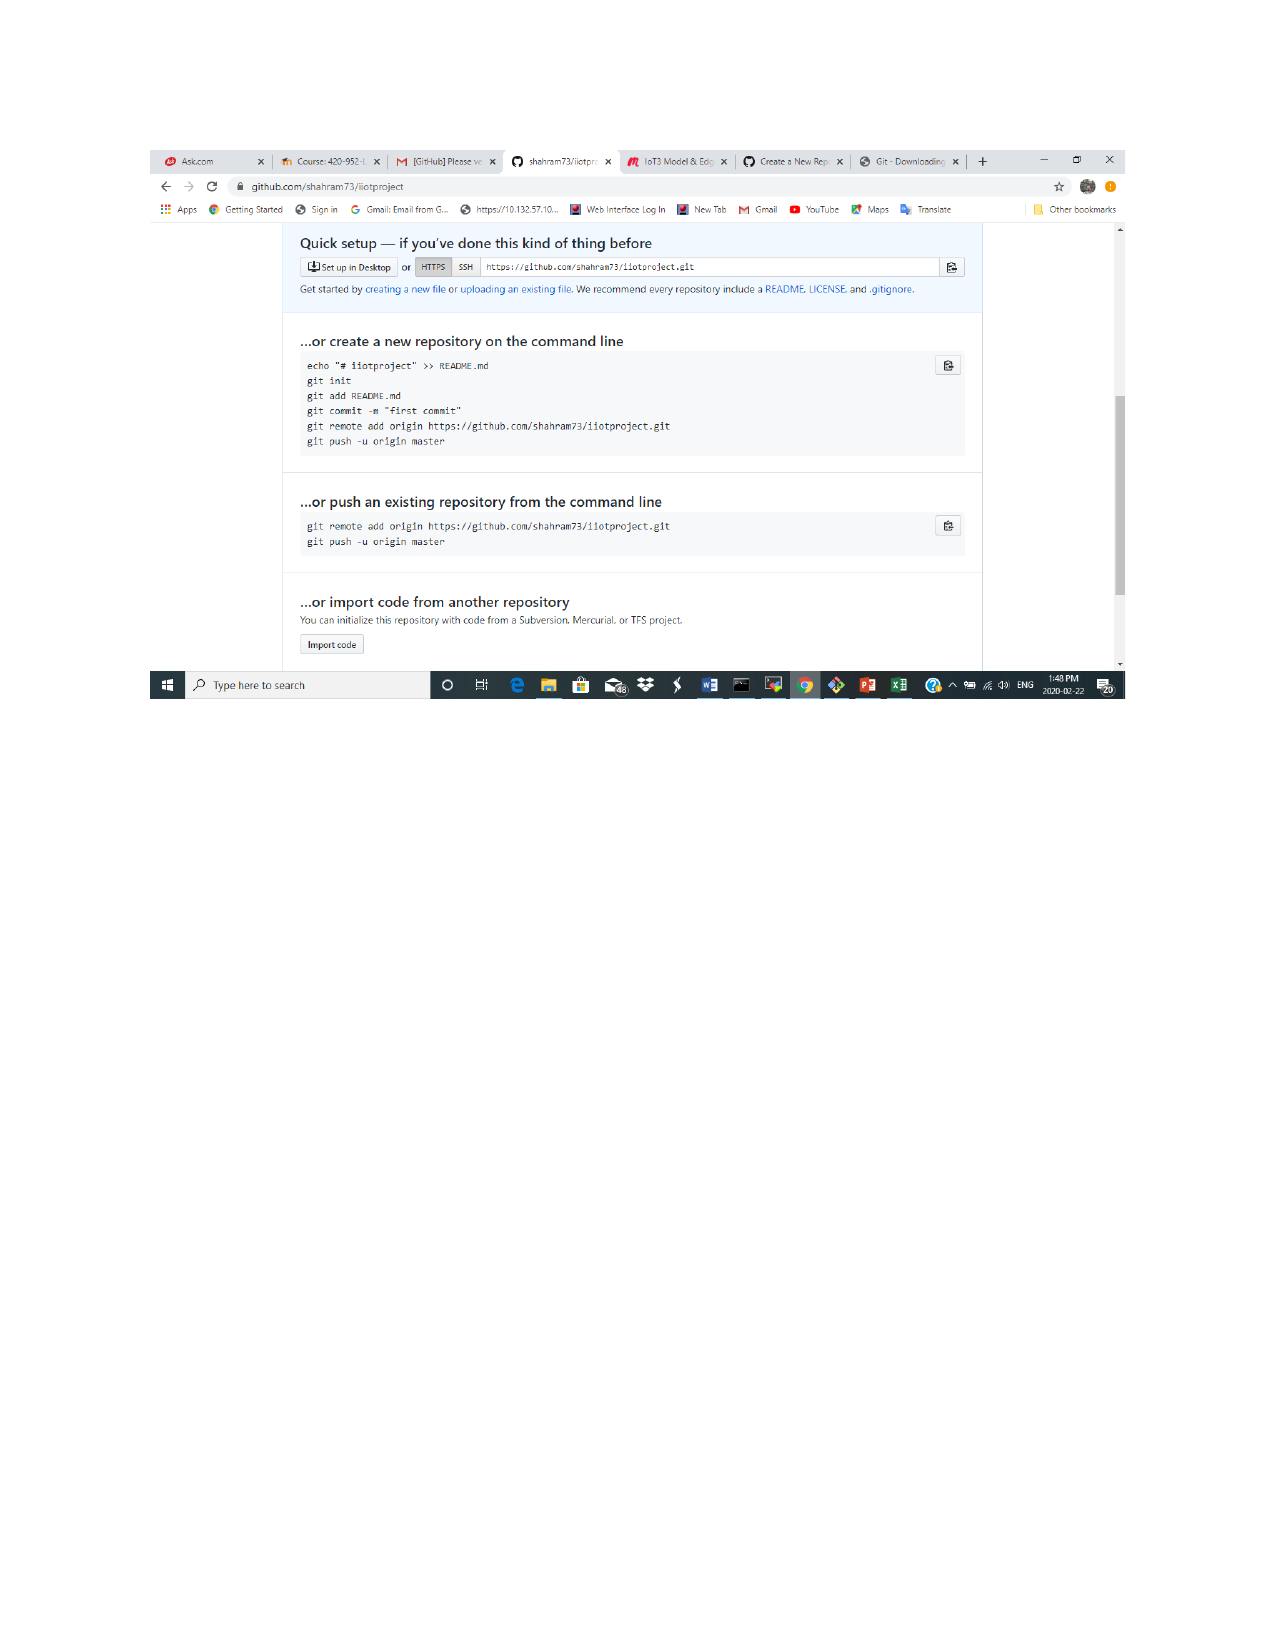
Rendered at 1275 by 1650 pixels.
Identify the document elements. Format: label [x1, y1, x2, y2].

picture [150, 150, 1125, 699]
